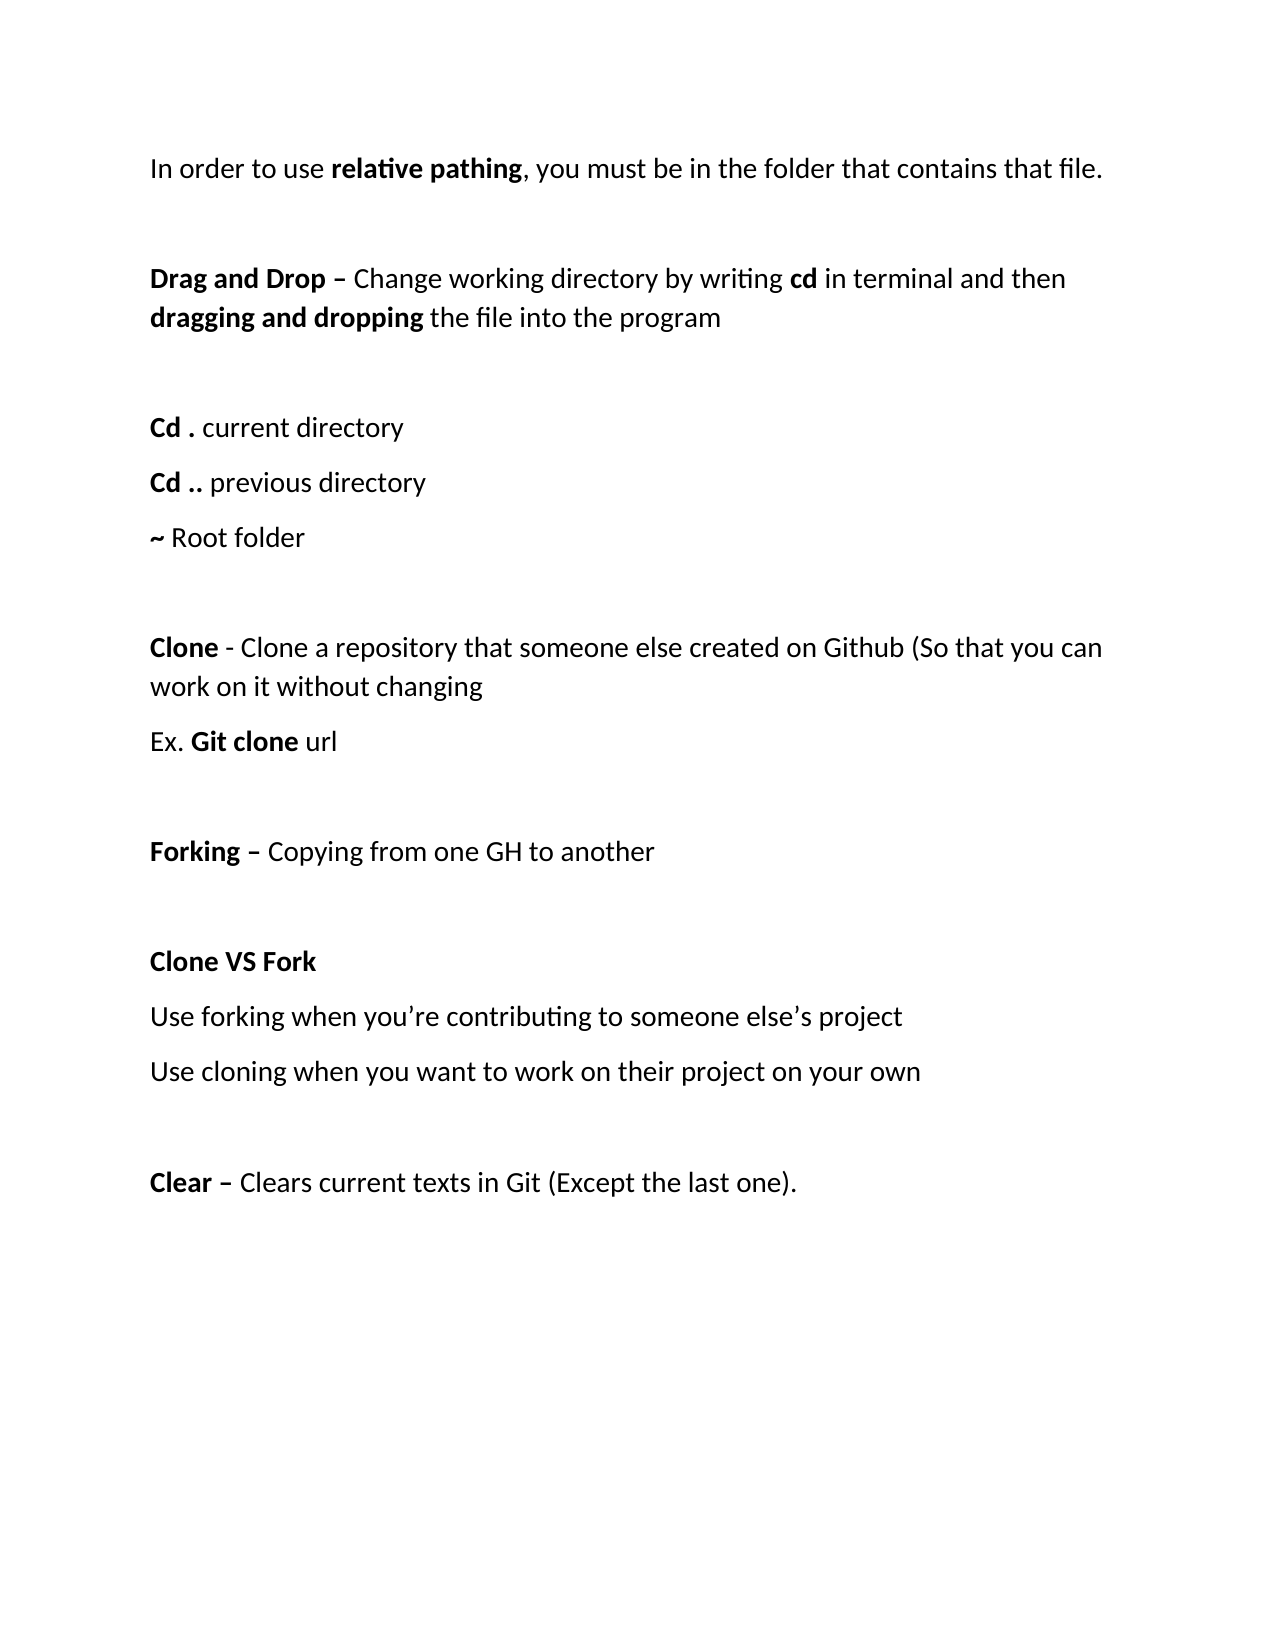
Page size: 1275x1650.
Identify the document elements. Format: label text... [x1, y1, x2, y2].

text ~ Root folder [150, 519, 1125, 555]
text Cd .. previous directory [150, 464, 1125, 499]
text Clone VS Fork [150, 943, 1125, 979]
text Clone - Clone a repository that someone else created on Github (So that you can work on it without changing [150, 629, 1125, 703]
text Drag and Drop – Change working directory by writing cd in terminal and then dragging and dropping the file into the program [150, 260, 1125, 334]
text In order to use relative pathing, you must be in the folder that contains that file. [150, 150, 1125, 186]
text Use forking when you’re contributing to someone else’s project [150, 998, 1125, 1034]
text Use cloning when you want to work on their project on your own [150, 1053, 1125, 1089]
text Clear – Clears current texts in Git (Except the last one). [150, 1164, 1125, 1199]
text Ex. Git clone url [150, 723, 1125, 758]
text Forking – Copying from one GH to another [150, 833, 1125, 869]
text Cd . current directory [150, 409, 1125, 444]
